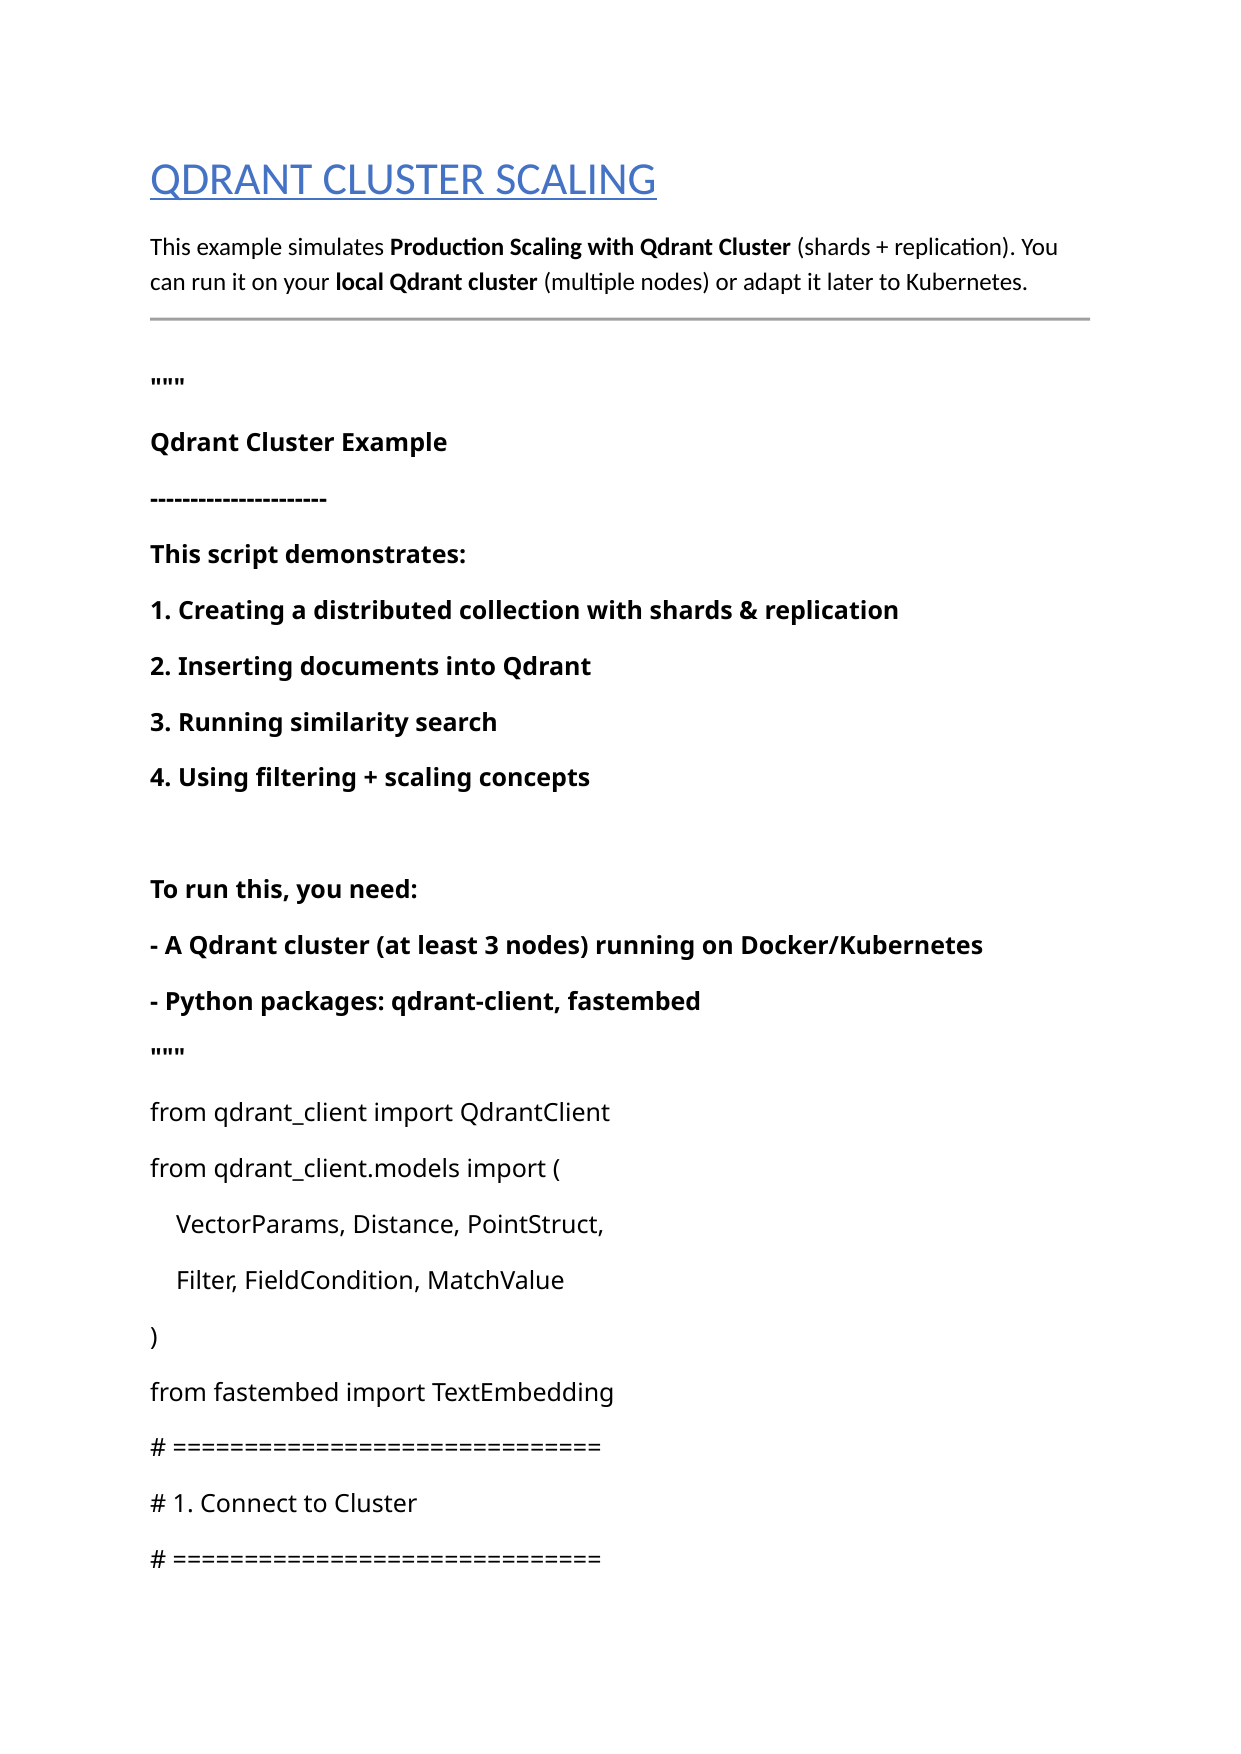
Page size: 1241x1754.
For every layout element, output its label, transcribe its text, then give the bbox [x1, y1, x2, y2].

text from fastembed import TextEmbedding [150, 1374, 1090, 1408]
text - Python packages: qdrant-client, fastembed [150, 983, 1090, 1017]
text 2. Inserting documents into Qdrant [150, 648, 1090, 682]
text from qdrant_client.models import ( [150, 1151, 1090, 1185]
text VectorParams, Distance, PointStruct, [150, 1207, 1090, 1241]
text - A Qdrant cluster (at least 3 nodes) running on Docker/Kubernetes [150, 928, 1090, 962]
text 4. Using filtering + scaling concepts [150, 760, 1090, 794]
text """ [150, 369, 1090, 403]
text 3. Running similarity search [150, 704, 1090, 738]
text """ [150, 1039, 1090, 1073]
text To run this, you need: [150, 872, 1090, 906]
text ---------------------- [150, 481, 1090, 515]
text Qdrant Cluster Example [150, 425, 1090, 459]
text This example simulates Production Scaling with Qdrant Cluster (shards + replication). You can run it on your local Qdrant cluster (multiple nodes) or adapt it later to Kubernetes. [150, 231, 1090, 296]
text Filter, FieldCondition, MatchValue [150, 1263, 1090, 1297]
text QDRANT CLUSTER SCALING [150, 150, 1090, 206]
text # 1. Connect to Cluster [150, 1486, 1090, 1520]
text This script demonstrates: [150, 537, 1090, 571]
text ) [150, 1318, 1090, 1352]
text # ============================== [150, 1430, 1090, 1464]
text 1. Creating a distributed collection with shards & replication [150, 593, 1090, 627]
text from qdrant_client import QdrantClient [150, 1095, 1090, 1129]
text # ============================== [150, 1542, 1090, 1576]
